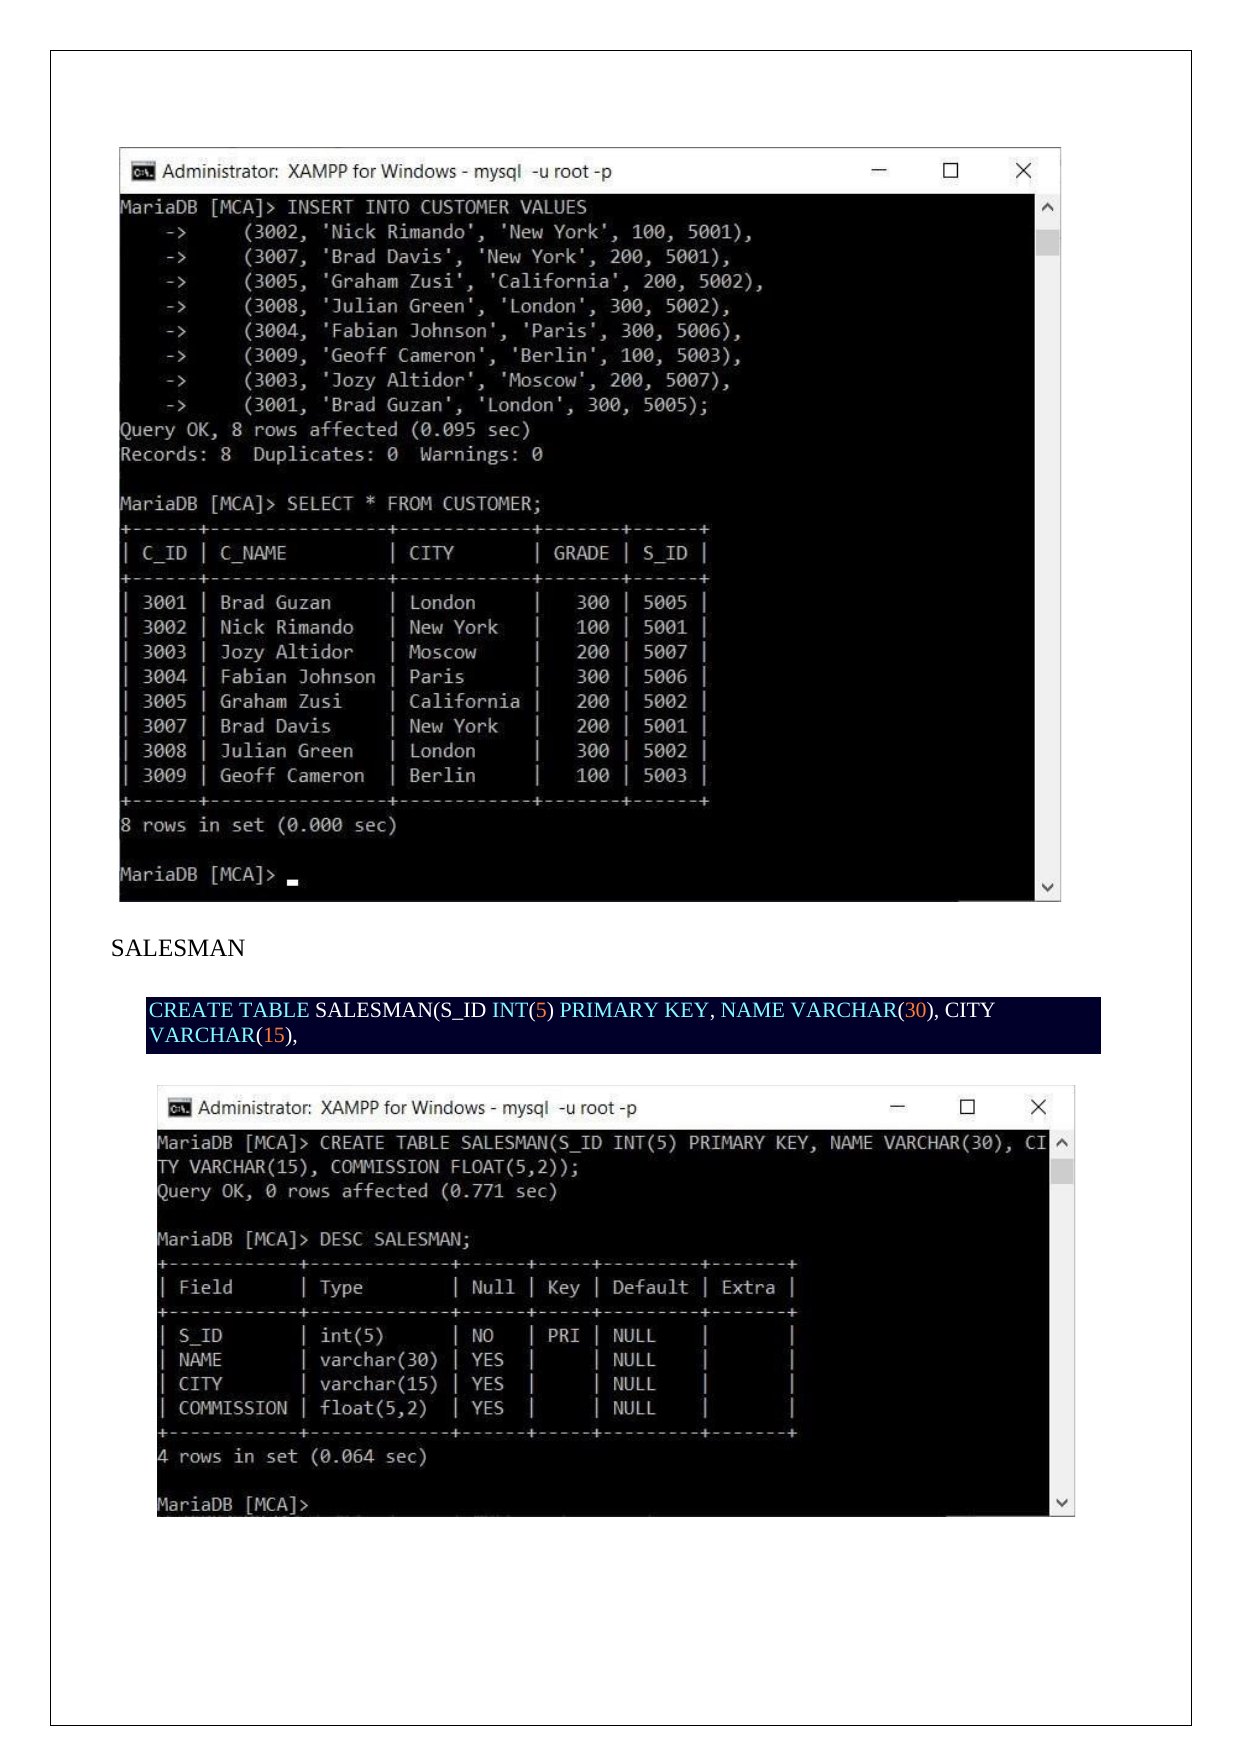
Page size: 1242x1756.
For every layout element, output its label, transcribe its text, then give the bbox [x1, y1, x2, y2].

picture [119, 147, 1062, 902]
text SALESMAN [111, 933, 1181, 961]
picture [157, 1085, 1075, 1517]
